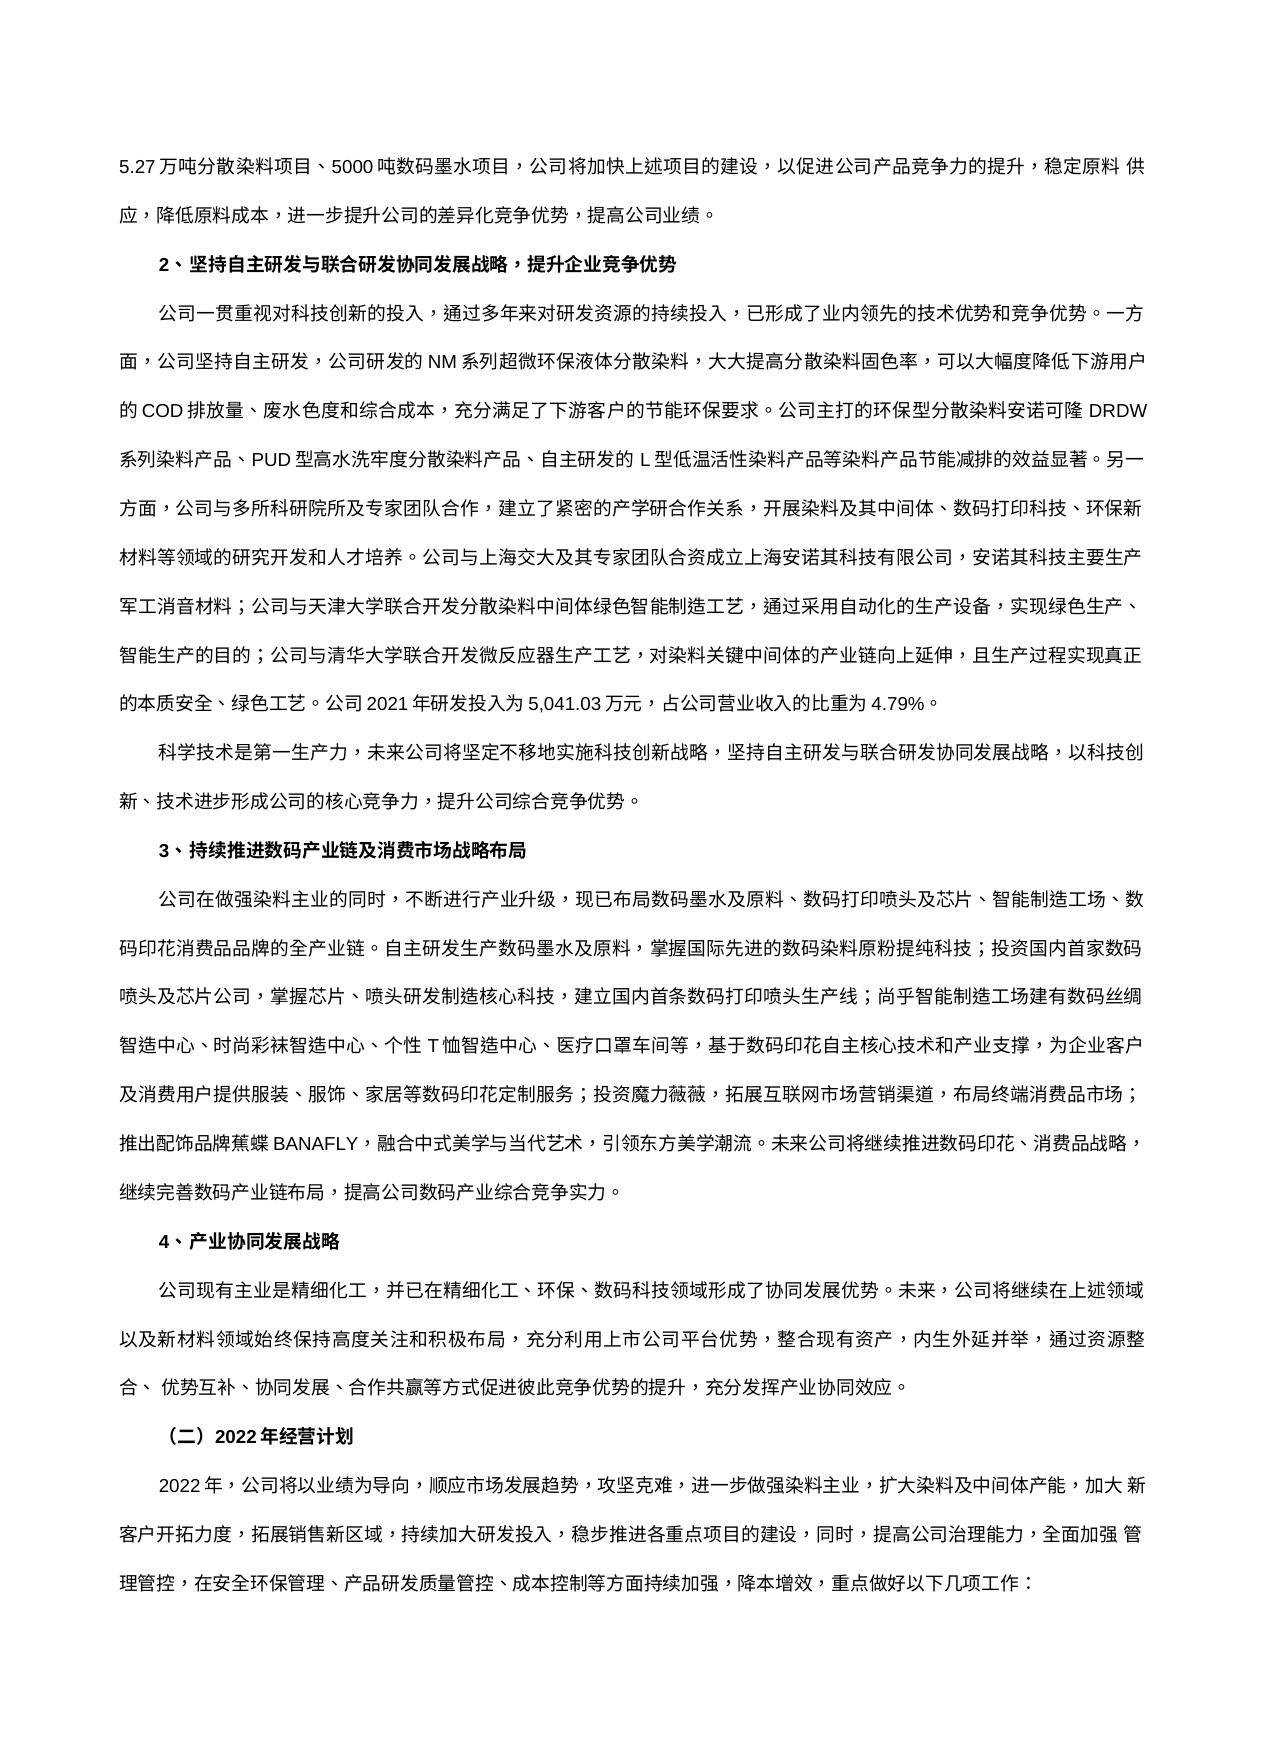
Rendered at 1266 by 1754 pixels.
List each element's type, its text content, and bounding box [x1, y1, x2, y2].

text 3、 持续推进数码产业链及消费市场战略布局 [119, 818, 1147, 867]
text 公司一贯重视对科技创新的投入，通过多年来对研发资源的持续投入，已形成了业内领先的技术优势和竞争优势。一方 面，公司坚持自主研发，公司研发的NM系列超微环保液体分散染料，大大提高分散染料固色率，可以大幅度降低下游用户 的COD排放量、废水色度和综合成本，充分满足了下游客户的节能环保要求。公司主打的环保型分散染料安诺可隆DRDW 系列染料产品、PUD型高水洗牢度分散染料产品、自主研发的L型低温活性染料产品等染料产品节能减排的效益显著。另一 方面，公司与多所科研院所及专家团队合作，建立了紧密的产学研合作关系，开展染料及其中间体、数码打印科技、环保新 材料等领域的研究开发和人才培养。公司与上海交大及其专家团队合资成立上海安诺其科技有限公司，安诺其科技主要生产 军工消音材料；公司与天津大学联合开发分散染料中间体绿色智能制造工艺，通过采用自动化的生产设备，实现绿色生产、 智能生产的目的；公司与清华大学联合开发微反应器生产工艺，对染料关键中间体的产业链向上延伸，且生产过程实现真正 的本质安全、绿色工艺。公司2021年研发投入为5,041.03万元，占公司营业收入的比重为4.79%。 [119, 281, 1147, 721]
text （二）2022年经营计划 [119, 1404, 1147, 1453]
text 2、 坚持自主研发与联合研发协同发展战略，提升企业竞争优势 [119, 232, 1147, 281]
text 4、 产业协同发展战略 [119, 1209, 1147, 1258]
text 公司现有主业是精细化工，并已在精细化工、环保、数码科技领域形成了协同发展优势。未来，公司将继续在上述领域 以及新材料领域始终保持高度关注和积极布局，充分利用上市公司平台优势，整合现有资产，内生外延并举，通过资源整合、 优势互补、协同发展、合作共赢等方式促进彼此竞争优势的提升，充分发挥产业协同效应。 [119, 1258, 1147, 1404]
text 2022年，公司将以业绩为导向，顺应市场发展趋势，攻坚克难，进一步做强染料主业，扩大染料及中间体产能，加大 新客户开拓力度，拓展销售新区域，持续加大研发投入，稳步推进各重点项目的建设，同时，提高公司治理能力，全面加强 管理管控，在安全环保管理、产品研发质量管控、成本控制等方面持续加强，降本增效，重点做好以下几项工作： [119, 1453, 1147, 1600]
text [119, 135, 1147, 232]
text 科学技术是第一生产力，未来公司将坚定不移地实施科技创新战略，坚持自主研发与联合研发协同发展战略，以科技创 新、技术进步形成公司的核心竞争力，提升公司综合竞争优势。 [119, 721, 1147, 818]
text 公司在做强染料主业的同时，不断进行产业升级，现已布局数码墨水及原料、数码打印喷头及芯片、智能制造工场、数 码印花消费品品牌的全产业链。自主研发生产数码墨水及原料，掌握国际先进的数码染料原粉提纯科技；投资国内首家数码 喷头及芯片公司，掌握芯片、喷头研发制造核心科技，建立国内首条数码打印喷头生产线；尚乎智能制造工场建有数码丝绸 智造中心、时尚彩袜智造中心、个性T恤智造中心、医疗口罩车间等，基于数码印花自主核心技术和产业支撑，为企业客户 及消费用户提供服装、服饰、家居等数码印花定制服务；投资魔力薇薇，拓展互联网市场营销渠道，布局终端消费品市场； 推出配饰品牌蕉蝶BANAFLY，融合中式美学与当代艺术，引领东方美学潮流。未来公司将继续推进数码印花、消费品战略， 继续完善数码产业链布局，提高公司数码产业综合竞争实力。 [119, 867, 1147, 1209]
